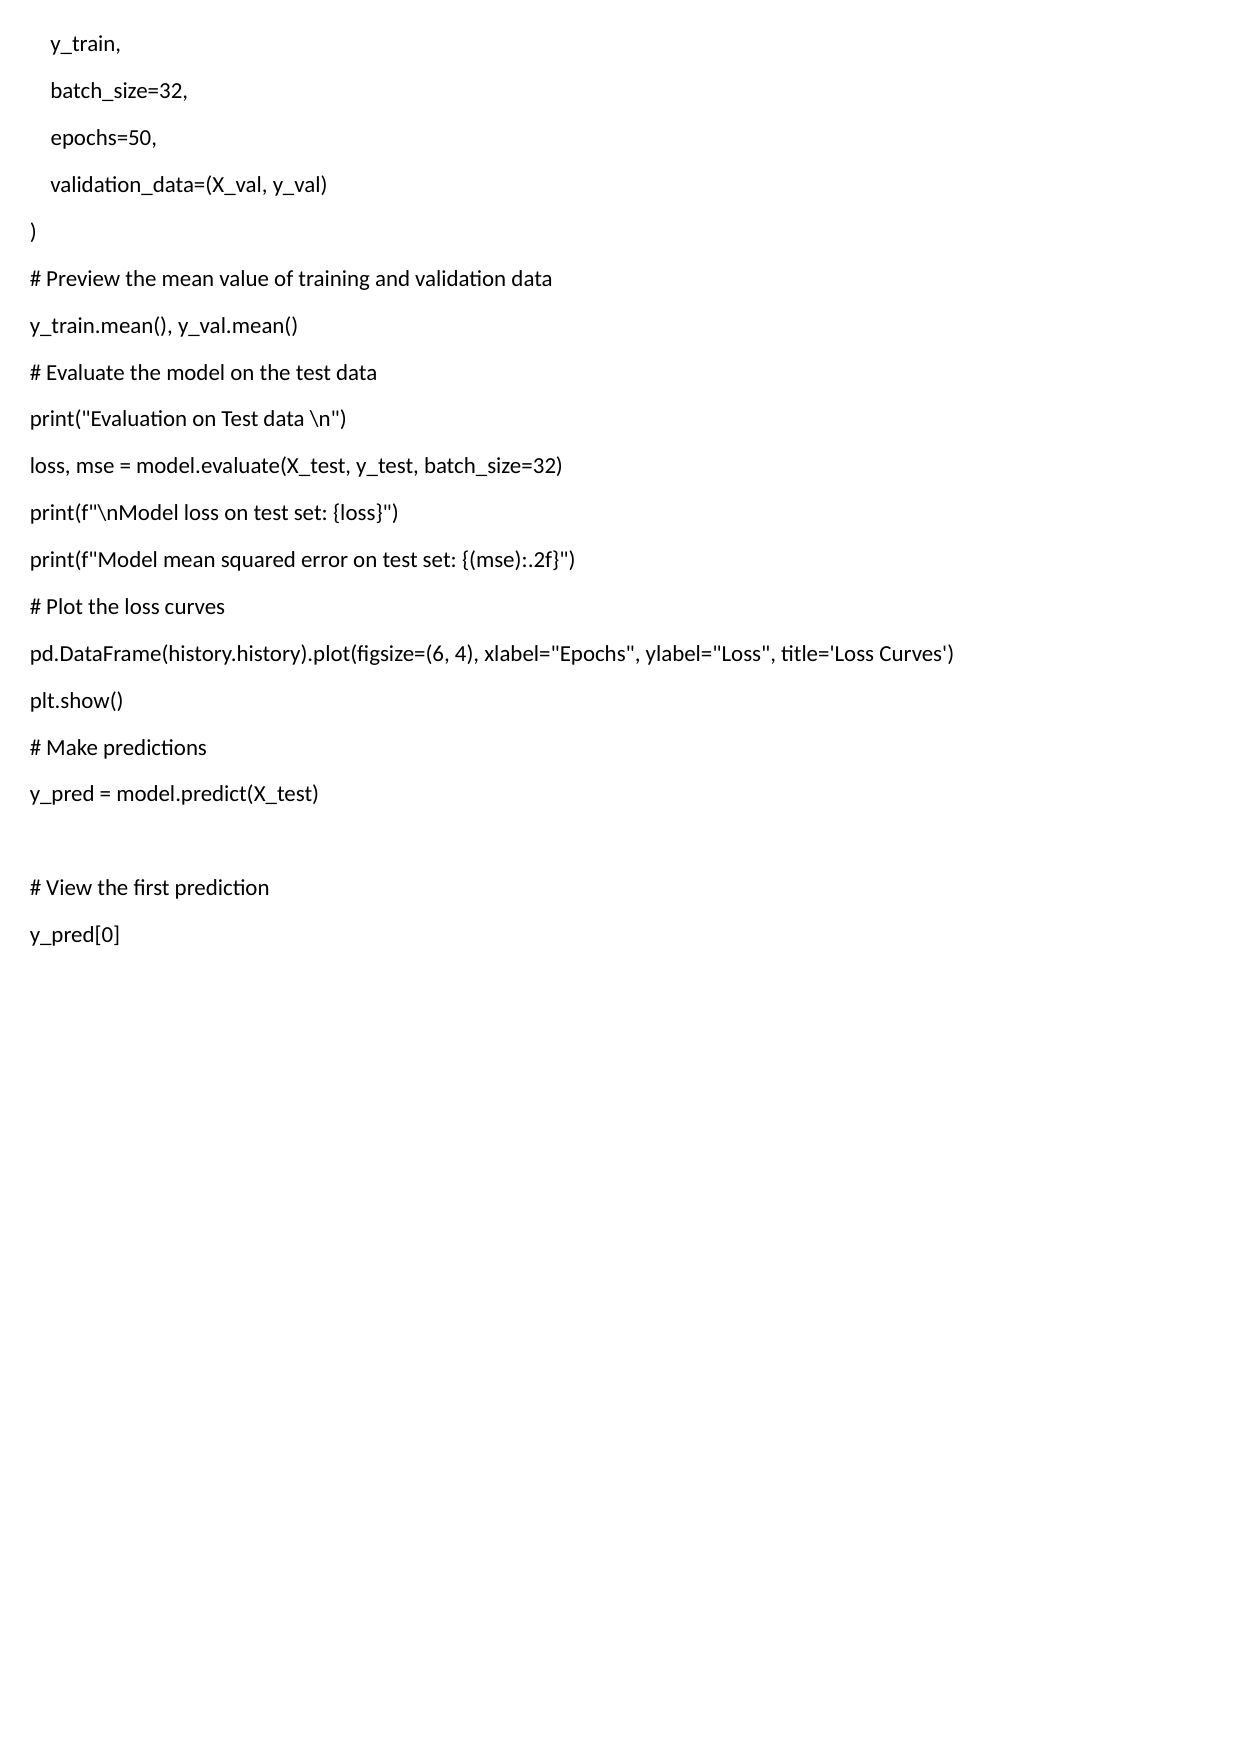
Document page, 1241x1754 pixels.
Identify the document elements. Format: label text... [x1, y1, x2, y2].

text y_pred[0] [29, 920, 1211, 948]
text y_train.mean(), y_val.mean() [29, 311, 1211, 339]
text plt.show() [29, 686, 1211, 714]
text print(f"Model mean squared error on test set: {(mse):.2f}") [29, 545, 1211, 573]
text loss, mse = model.evaluate(X_test, y_test, batch_size=32) [29, 451, 1211, 479]
text epochs=50, [29, 123, 1211, 151]
text batch_size=32, [29, 76, 1211, 104]
text print(f"\nModel loss on test set: {loss}") [29, 498, 1211, 526]
text # Evaluate the model on the test data [29, 358, 1211, 386]
text # View the first prediction [29, 873, 1211, 901]
text pd.DataFrame(history.history).plot(figsize=(6, 4), xlabel="Epochs", ylabel="Loss", title='Loss Curves') [29, 639, 1211, 667]
text # Plot the loss curves [29, 592, 1211, 620]
text y_pred = model.predict(X_test) [29, 779, 1211, 808]
text print("Evaluation on Test data \n") [29, 404, 1211, 433]
text # Make predictions [29, 733, 1211, 761]
text # Preview the mean value of training and validation data [29, 264, 1211, 292]
text ) [29, 217, 1211, 245]
text validation_data=(X_val, y_val) [29, 170, 1211, 198]
text y_train, [29, 29, 1211, 58]
